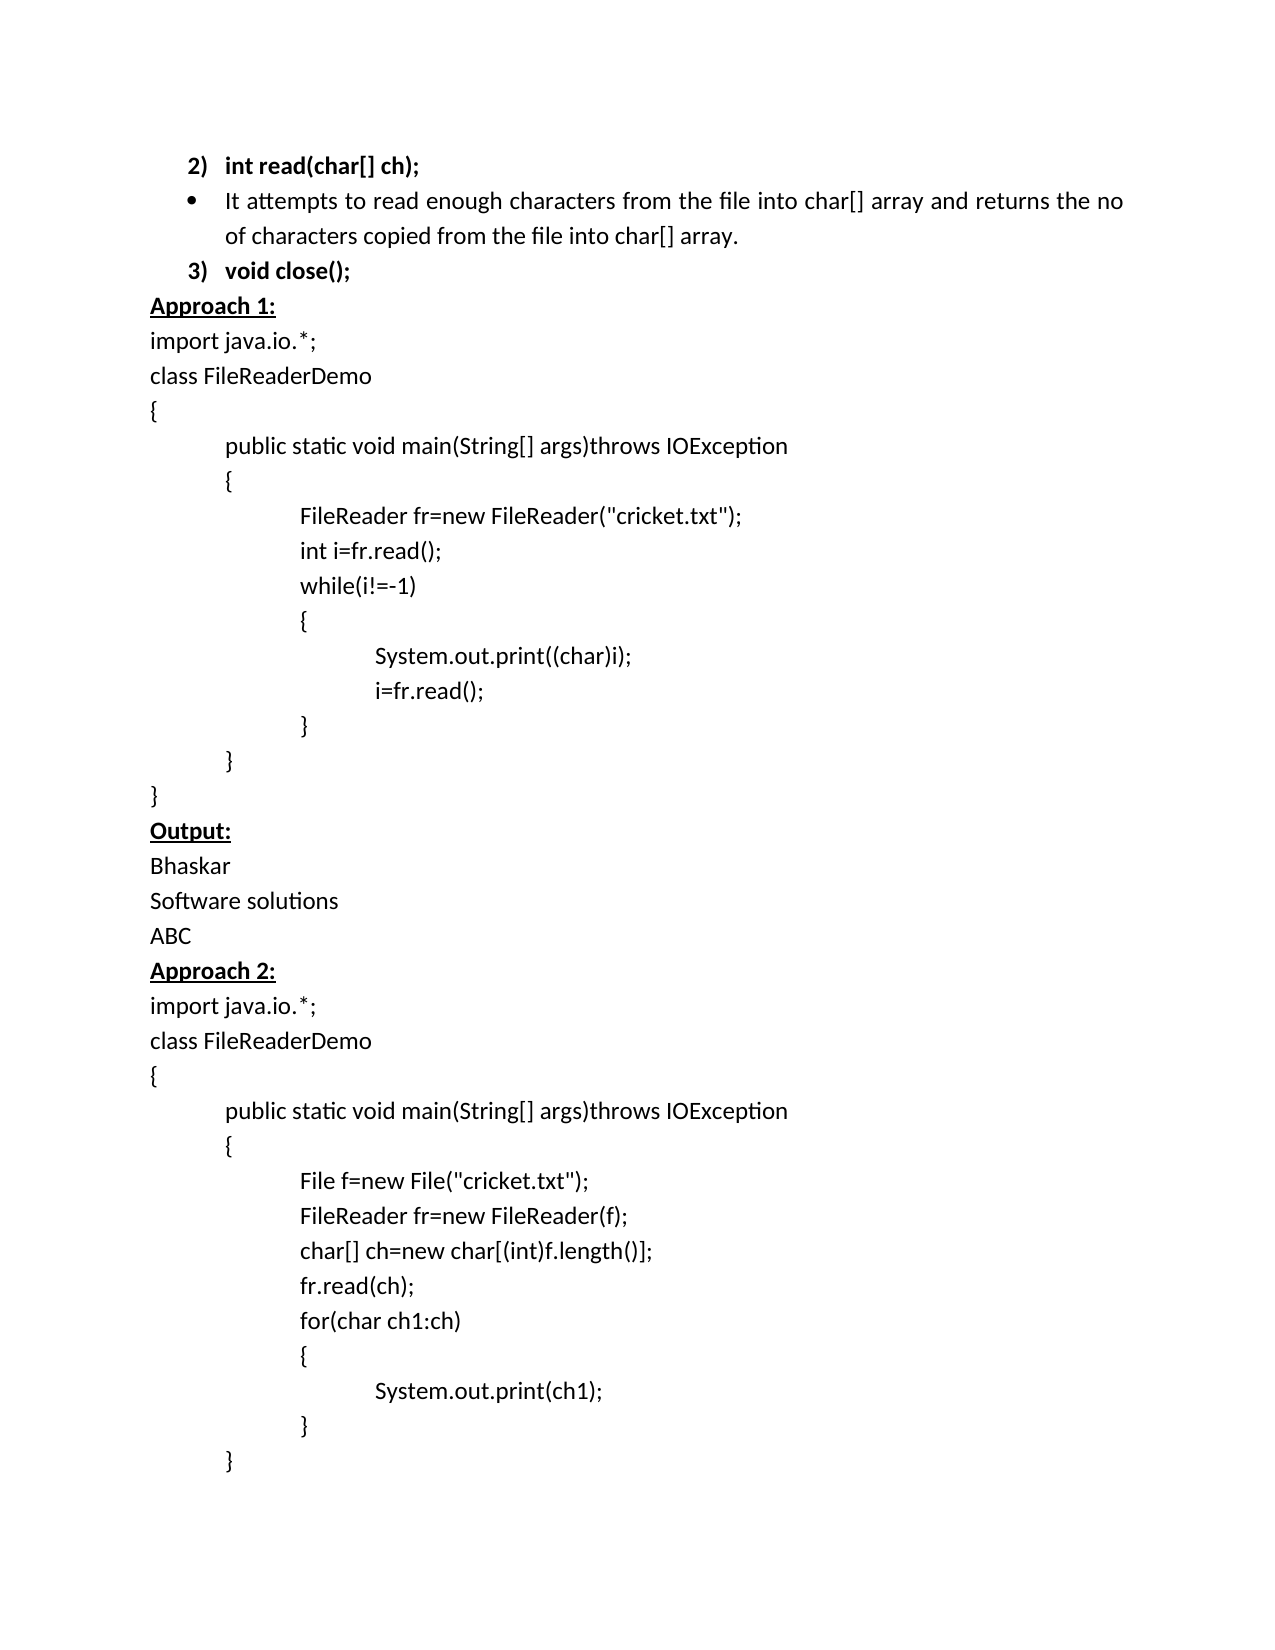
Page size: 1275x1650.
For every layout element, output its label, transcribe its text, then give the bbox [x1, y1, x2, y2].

text import java.io.*; [150, 990, 1125, 1021]
text { [150, 465, 1125, 496]
text { [150, 605, 1125, 636]
text } [150, 1445, 1125, 1476]
text char[] ch=new char[(int)f.length()]; [150, 1235, 1125, 1266]
text while(i!=-1) [150, 570, 1125, 601]
text fr.read(ch); [150, 1270, 1125, 1301]
text Approach 2: [150, 955, 1125, 986]
text { [150, 395, 1125, 426]
text Software solutions [150, 885, 1125, 916]
text System.out.print(ch1); [150, 1375, 1125, 1406]
text Output: [150, 815, 1125, 846]
text public static void main(String[] args)throws IOException [150, 1095, 1125, 1126]
text import java.io.*; [150, 325, 1125, 356]
text int i=fr.read(); [150, 535, 1125, 566]
text } [150, 1410, 1125, 1441]
text FileReader fr=new FileReader("cricket.txt"); [150, 500, 1125, 531]
text } [150, 780, 1125, 811]
text { [150, 1130, 1125, 1161]
text { [150, 1340, 1125, 1371]
text for(char ch1:ch) [150, 1305, 1125, 1336]
text Approach 1: [150, 290, 1125, 321]
text class FileReaderDemo [150, 1025, 1125, 1056]
list void close(); [187, 255, 1125, 286]
text ABC [150, 920, 1125, 951]
text class FileReaderDemo [150, 360, 1125, 391]
text } [150, 710, 1125, 741]
text public static void main(String[] args)throws IOException [150, 430, 1125, 461]
text i=fr.read(); [150, 675, 1125, 706]
text Bhaskar [150, 850, 1125, 881]
text File f=new File("cricket.txt"); [150, 1165, 1125, 1196]
text FileReader fr=new FileReader(f); [150, 1200, 1125, 1231]
list int read(char[] ch); [187, 150, 1125, 181]
list It attempts to read enough characters from the file into char[] array and returns the no of characters copied from the file into char[] array. [187, 185, 1125, 251]
text System.out.print((char)i); [150, 640, 1125, 671]
text { [150, 1060, 1125, 1091]
text } [150, 745, 1125, 776]
